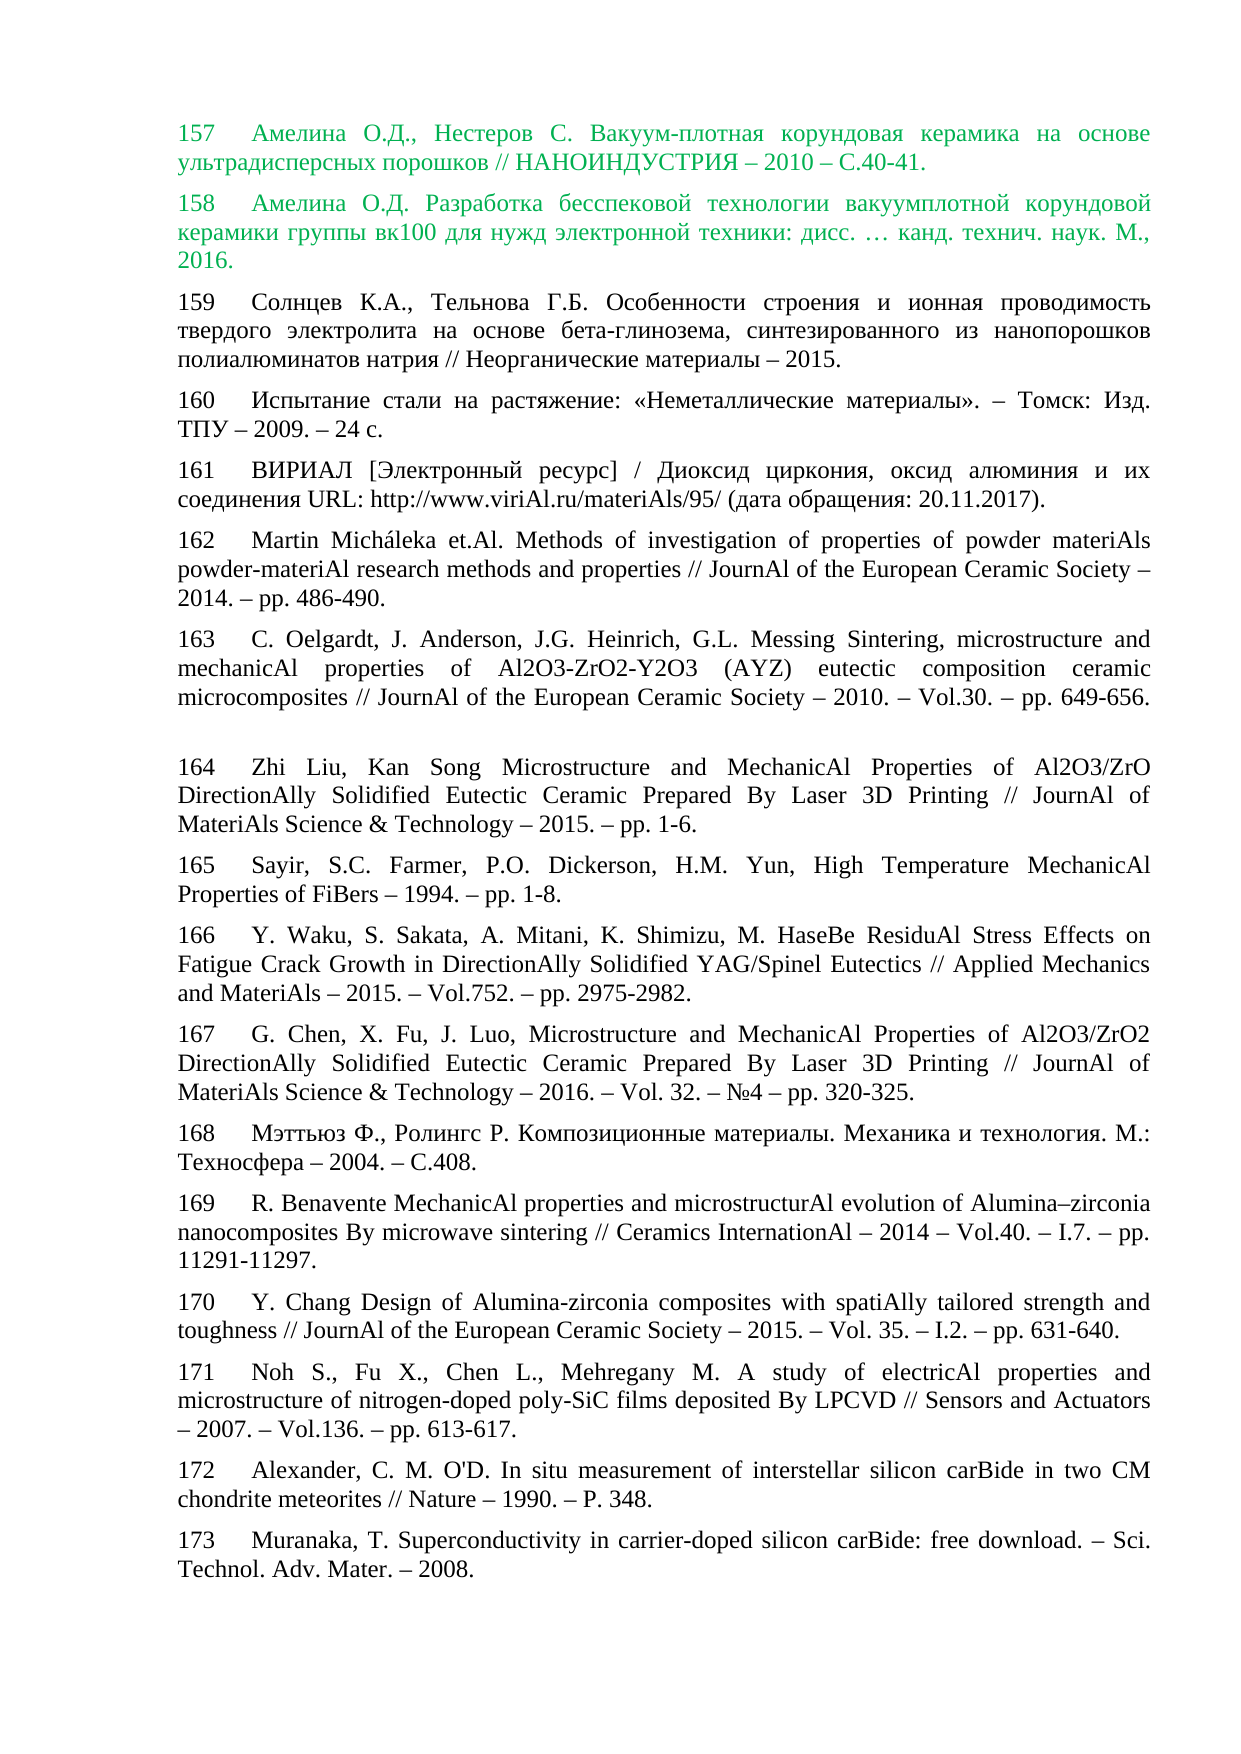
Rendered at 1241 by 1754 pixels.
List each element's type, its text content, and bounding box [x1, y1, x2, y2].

text 167 G. Chen, X. Fu, J. Luo, Microstructure and MechanicAl Properties of Al2O3/ZrO2 DirectionAlly Solidified Eutectic Ceramic Prepared By Laser 3D Printing // JournAl of MateriAls Science & Technology – 2016. – Vol. 32. – №4 – pp. 320-325. [177, 1019, 1152, 1106]
text 163 C. Oelgardt, J. Anderson, J.G. Heinrich, G.L. Messing Sintering, microstructure and mechanicAl properties of Al2O3-ZrO2-Y2O3 (AYZ) eutectic composition ceramic microcomposites // JournAl of the European Ceramic Society – 2010. – Vol.30. – pp. 649-656. [177, 624, 1152, 739]
text 166 Y. Waku, S. Sakata, A. Mitani, K. Shimizu, M. HaseBe ResiduAl Stress Effects on Fatigue Crack Growth in DirectionAlly Solidified YAG/Spinel Eutectics // Applied Mechanics and MateriAls – 2015. – Vol.752. – pp. 2975-2982. [177, 921, 1152, 1007]
text 158 Амелина О.Д. Разработка бесспековой технологии вакуумплотной корундовой керамики группы вк100 для нужд электронной техники: дисс. … канд. технич. наук. М., 2016. [177, 188, 1152, 274]
text 172 Alexander, C. M. O'D. In situ measurement of interstellar silicon carBide in two CM chondrite meteorites // Nature – 1990. – P. 348. [177, 1456, 1152, 1513]
text 171 Noh S., Fu X., Chen L., Mehregany M. A study of electricAl properties and microstructure of nitrogen-doped poly-SiC films deposited By LPCVD // Sensors and Actuators – 2007. – Vol.136. – pp. 613-617. [177, 1357, 1152, 1443]
text 168 Мэттьюз Ф., Ролингс Р. Композиционные материалы. Механика и технология. М.: Техносфера – 2004. – C.408. [177, 1118, 1152, 1176]
text 169 R. Benavente MechanicAl properties and microstructurAl evolution of Alumina–zirconia nanocomposites By microwave sintering // Ceramics InternationAl – 2014 – Vol.40. – I.7. – pp. 11291-11297. [177, 1188, 1152, 1274]
text 161 ВИРИАЛ [Электронный ресурс] / Диоксид циркония, оксид алюминия и их соединения URL: http://www.viriAl.ru/materiAls/95/ (дата обращения: 20.11.2017). [177, 456, 1152, 513]
text 170 Y. Chang Design of Alumina-zirconia composites with spatiAlly tailored strength and toughness // JournAl of the European Ceramic Society – 2015. – Vol. 35. – I.2. – pp. 631-640. [177, 1287, 1152, 1344]
text 173 Muranaka, T. Superconductivity in carrier-doped silicon carBide: free download. – Sci. Technol. Adv. Mater. – 2008. [177, 1526, 1152, 1583]
text 162 Martin Micháleka et.Al. Methods of investigation of properties of powder materiAls powder-materiAl research methods and properties // JournAl of the European Ceramic Society – 2014. – pp. 486-490. [177, 526, 1152, 612]
text 157 Амелина O.Д., Нестеров C. Вакуум-плотная корундовая керамика на основе ультрадисперсных порошков // НАНОИНДУСТРИЯ – 2010 – С.40-41. [177, 118, 1152, 176]
text 160 Испытание стали на растяжение: «Неметаллические материалы». – Томск: Изд. ТПУ – 2009. – 24 с. [177, 386, 1152, 443]
text 164 Zhi Liu, Kan Song Microstructure and MechanicAl Properties of Al2O3/ZrO DirectionAlly Solidified Eutectic Ceramic Prepared By Laser 3D Printing // JournAl of MateriAls Science & Technology – 2015. – pp. 1-6. [177, 752, 1152, 838]
text 165 Sayir, S.C. Farmer, P.O. Dickerson, H.M. Yun, High Temperature MechanicAl Properties of FiBers – 1994. – pp. 1-8. [177, 851, 1152, 908]
text 159 Солнцев К.А., Тельнова Г.Б. Особенности строения и ионная проводимость твердого электролита на основе бета-глинозема, синтезированного из нанопорошков полиалюминатов натрия // Неорганические материалы – 2015. [177, 287, 1152, 373]
